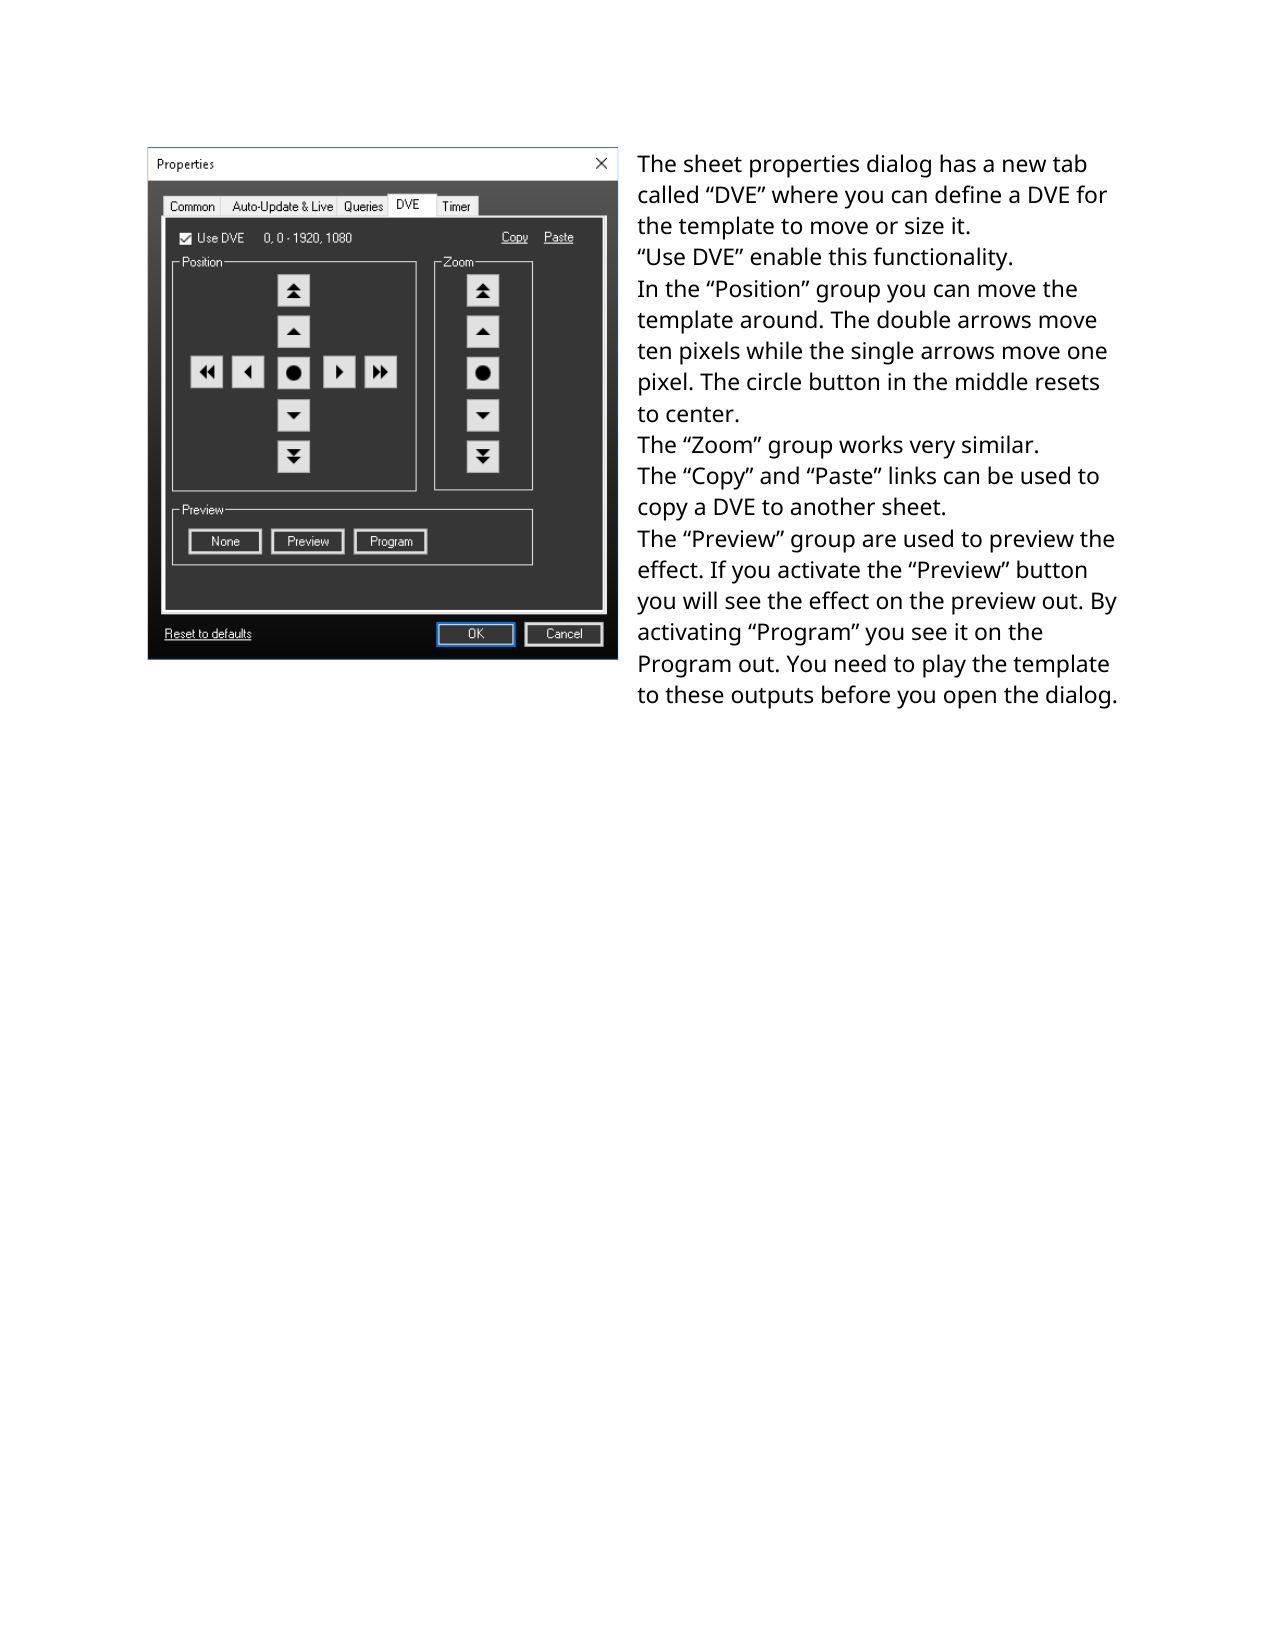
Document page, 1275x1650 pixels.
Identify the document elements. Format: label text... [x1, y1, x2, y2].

picture [147, 147, 619, 660]
table_header [148, 148, 637, 710]
table_header The sheet properties dialog has a new tab called “DVE” where you can define a DVE for the template to move or size it. “Use DVE” enable this functionality. In the “Position” group you can move the template around. The double arrows move ten pixels while the single arrows move one pixel. The circle button in the middle resets to center. The “Zoom” group works very similar. The “Copy” and “Paste” links can be used to copy a DVE to another sheet. The “Preview” group are used to preview the effect. If you activate the “Preview” button you will see the effect on the preview out. By activating “Program” you see it on the Program out. You need to play the template to these outputs before you open the dialog. [637, 148, 1126, 710]
